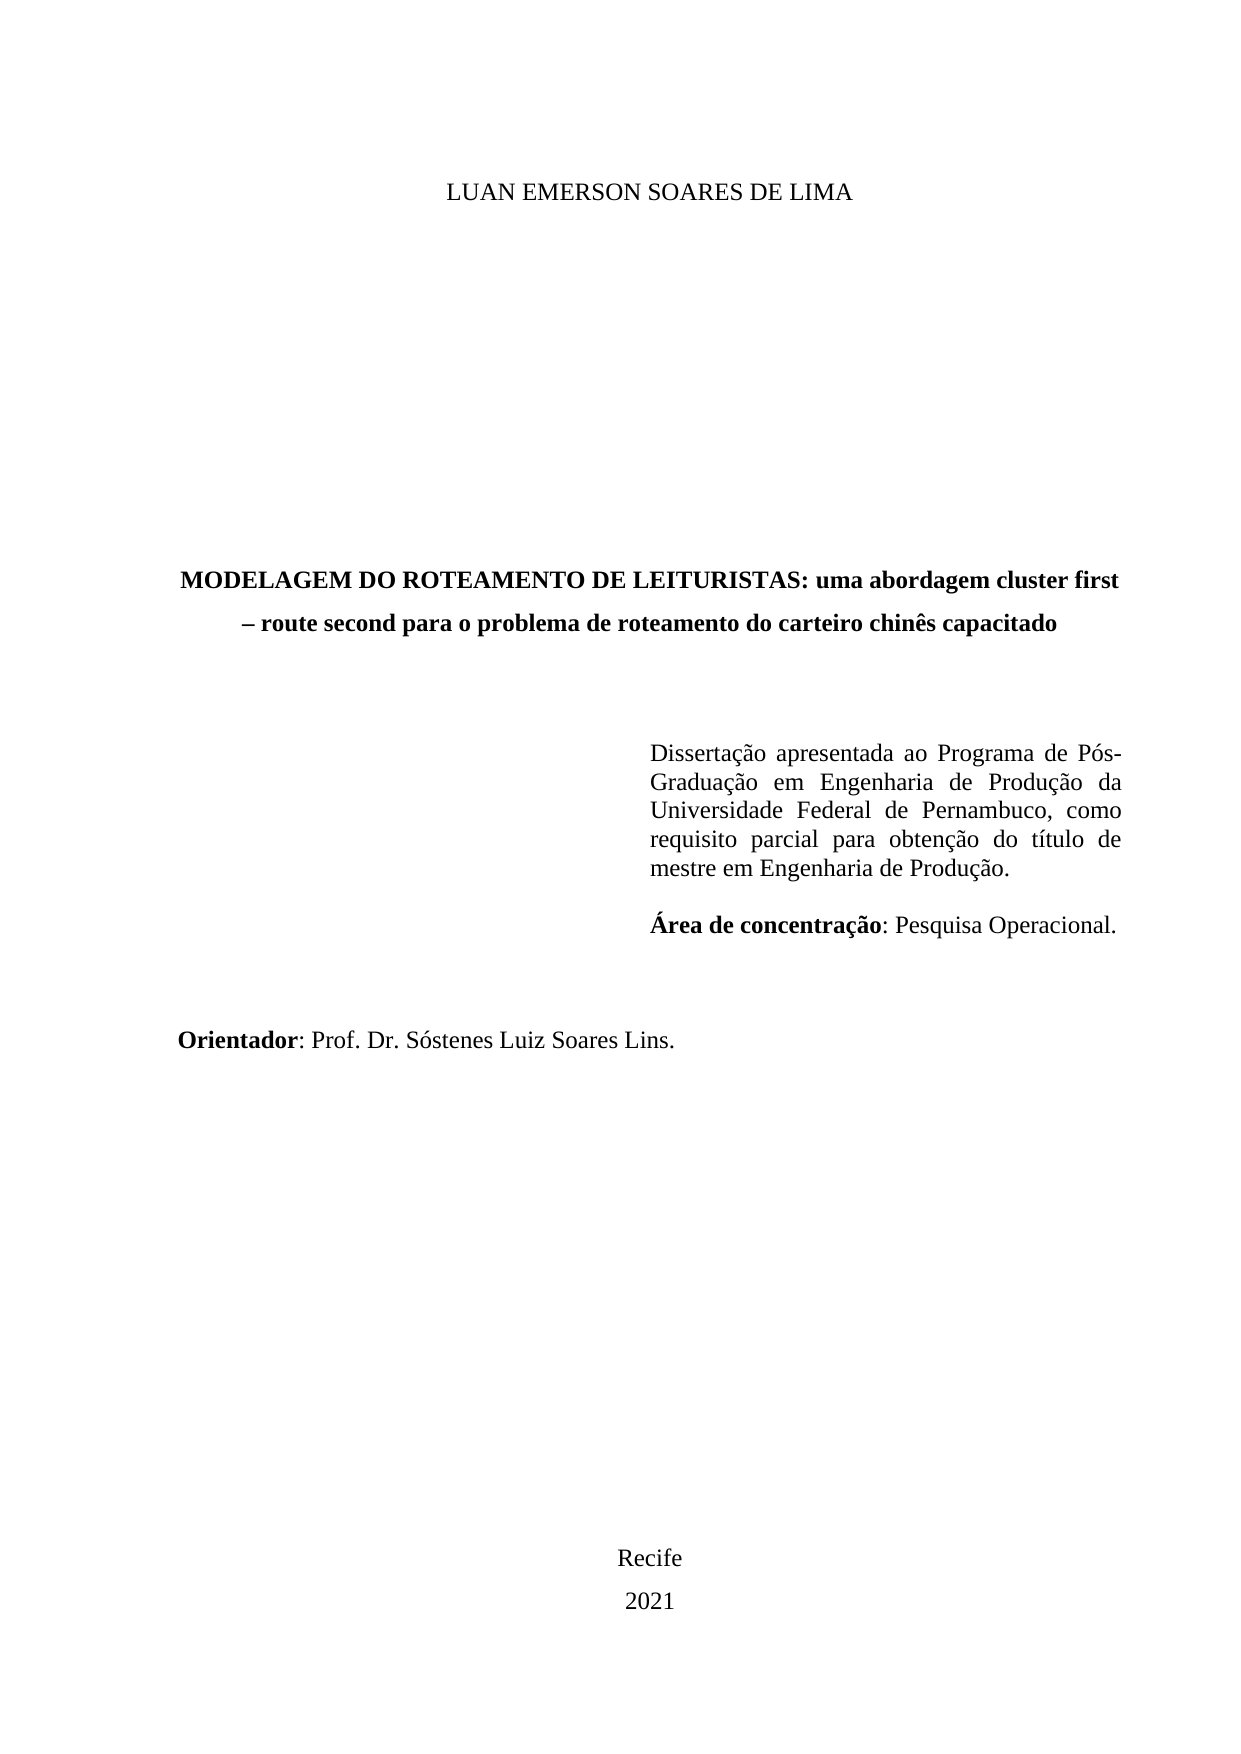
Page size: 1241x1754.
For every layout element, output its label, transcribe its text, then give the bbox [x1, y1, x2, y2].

text LUAN EMERSON SOARES DE LIMA [177, 177, 1122, 206]
text Orientador: Prof. Dr. Sóstenes Luiz Soares Lins. [177, 1025, 1122, 1054]
text Recife [177, 1543, 1122, 1572]
text MODELAGEM DO ROTEAMENTO DE LEITURISTAS: uma abordagem cluster first – route second para o problema de roteamento do carteiro chinês capacitado [177, 565, 1122, 637]
text Dissertação apresentada ao Programa de Pós-Graduação em Engenharia de Produção da Universidade Federal de Pernambuco, como requisito parcial para obtenção do título de mestre em Engenharia de Produção. [650, 738, 1122, 882]
text 2021 [177, 1586, 1122, 1615]
text Área de concentração: Pesquisa Operacional. [650, 910, 1122, 939]
